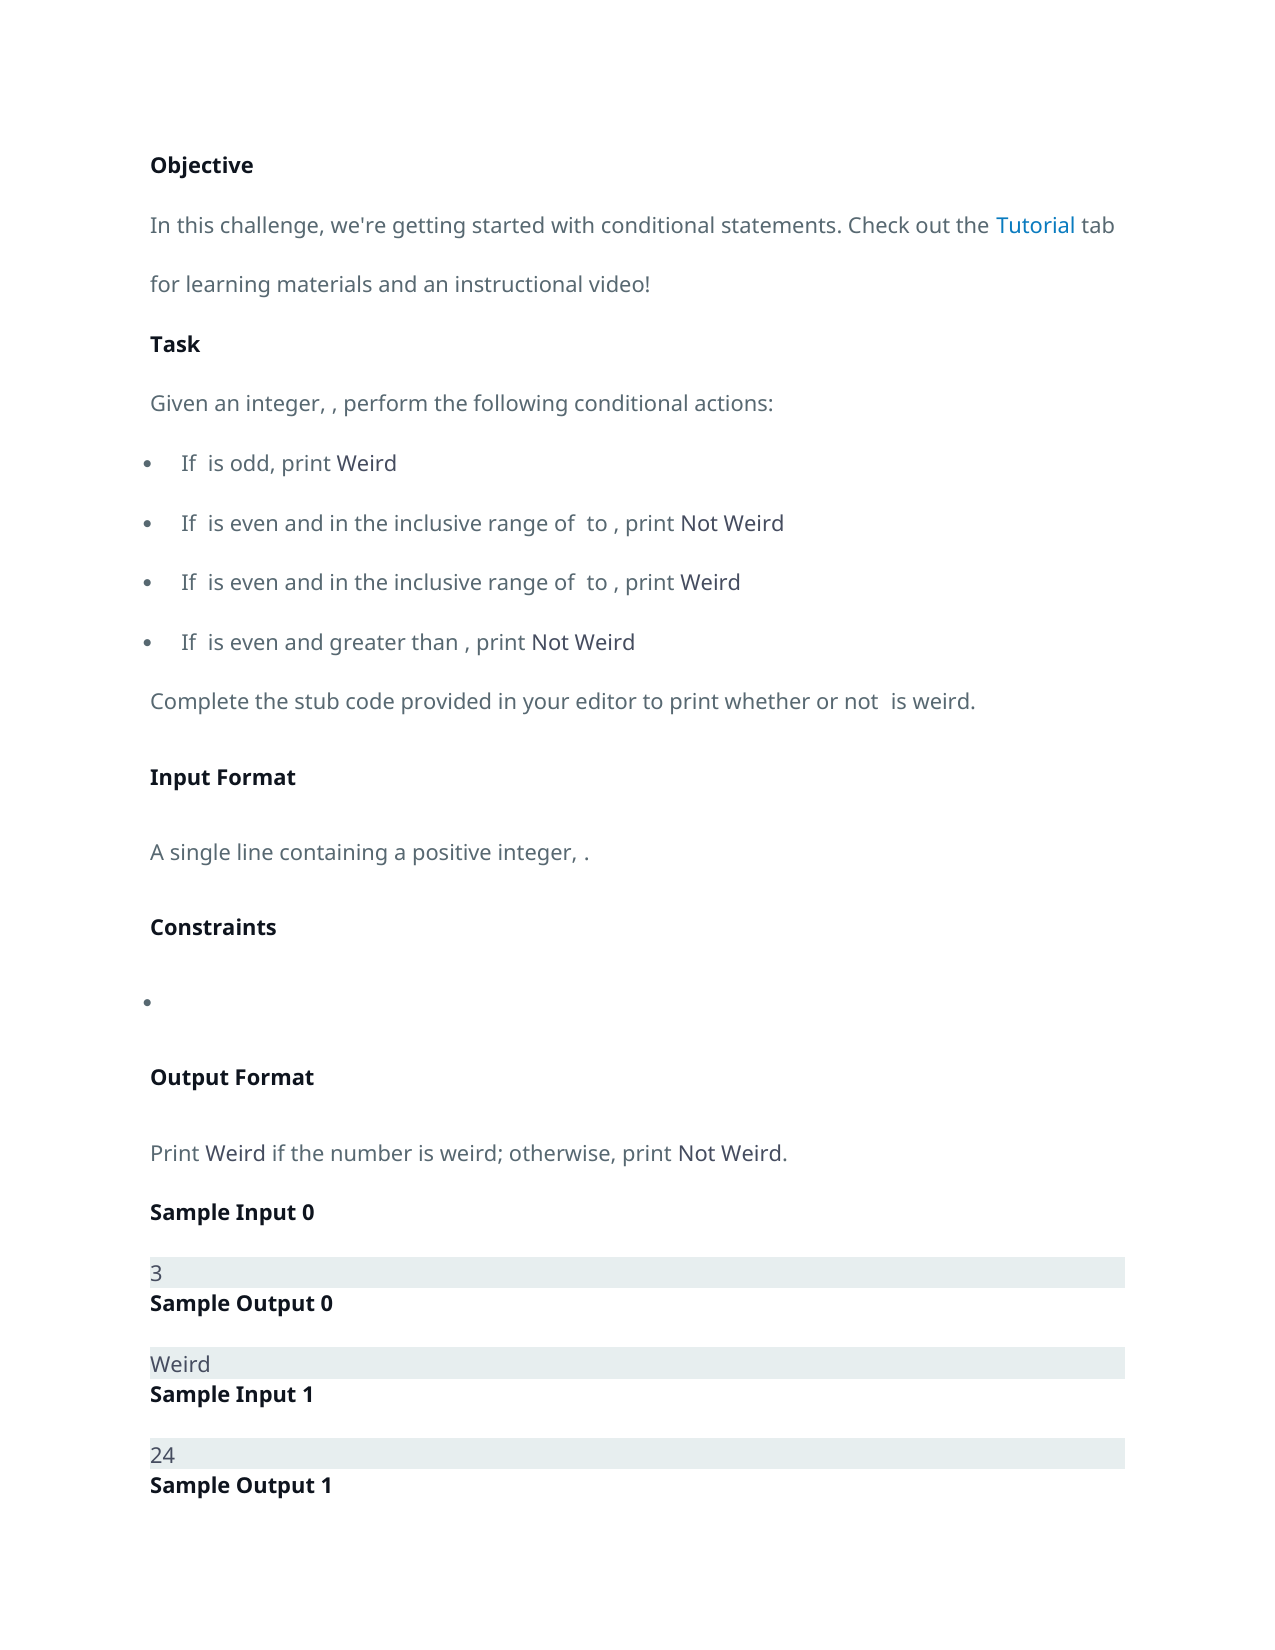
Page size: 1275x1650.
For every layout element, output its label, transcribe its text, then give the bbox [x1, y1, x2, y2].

text Sample Output 1 [150, 1469, 1125, 1499]
list If is even and greater than , print Not Weird [144, 627, 1125, 656]
text Input Format [150, 761, 1125, 791]
text Constraints [150, 912, 1125, 942]
list If is odd, print Weird [144, 448, 1125, 478]
text Sample Output 0 [150, 1288, 1125, 1318]
text Complete the stub code provided in your editor to print whether or not is weird. [150, 686, 1125, 716]
text Weird [150, 1347, 1125, 1379]
text Output Format [150, 1062, 1125, 1092]
text Sample Input 1 [150, 1379, 1125, 1408]
text 3 [150, 1257, 1125, 1288]
text Sample Input 0 [150, 1197, 1125, 1227]
list If is even and in the inclusive range of to , print Weird [144, 567, 1125, 597]
text A single line containing a positive integer, . [150, 837, 1125, 866]
text 24 [150, 1438, 1125, 1469]
text Print Weird if the number is weird; otherwise, print Not Weird. [150, 1137, 1125, 1167]
text Objective In this challenge, we're getting started with conditional statements. Check out the Tutorial tab for learning materials and an instructional video! [150, 150, 1125, 299]
text Task Given an integer, , perform the following conditional actions: [150, 329, 1125, 418]
list If is even and in the inclusive range of to , print Not Weird [144, 507, 1125, 537]
